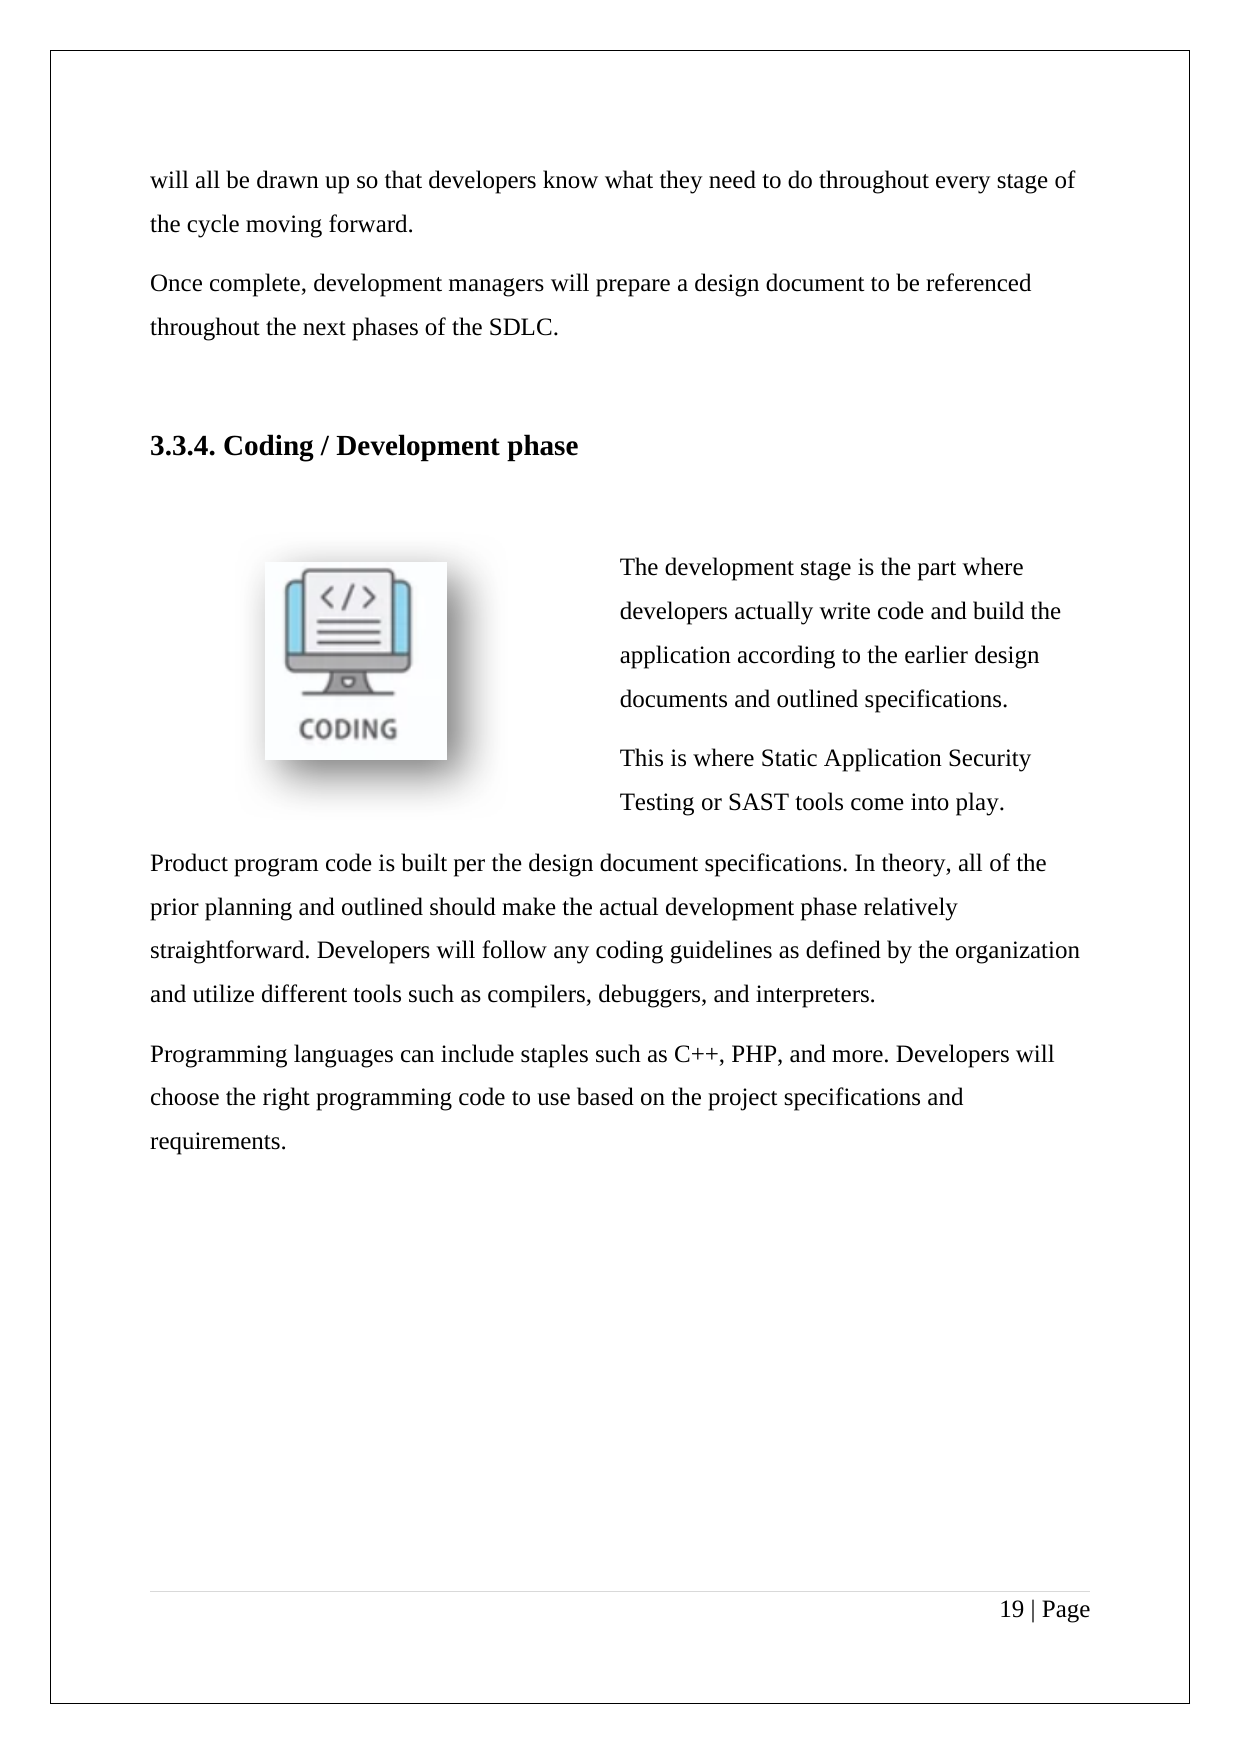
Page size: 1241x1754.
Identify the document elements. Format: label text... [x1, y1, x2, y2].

table_header [139, 538, 608, 833]
table_header The development stage is the part where developers actually write code and build the application according to the earlier design documents and outlined specifications. This is where Static Application Security Testing or SAST tools come into play. [608, 538, 1078, 833]
text Product program code is built per the design document specifications. In theory, all of the prior planning and outlined should make the actual development phase relatively straightforward. Developers will follow any coding guidelines as defined by the organization and utilize different tools such as compilers, debuggers, and interpreters. [150, 833, 1090, 1008]
picture [265, 562, 447, 760]
subtitle 3.3.4. Coding / Development phase [150, 428, 1090, 462]
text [150, 150, 1090, 237]
text Once complete, development managers will prepare a design document to be referenced throughout the next phases of the SDLC. [150, 253, 1090, 341]
text Programming languages can include staples such as C++, PHP, and more. Developers will choose the right programming code to use based on the project specifications and requirements. [150, 1024, 1090, 1155]
